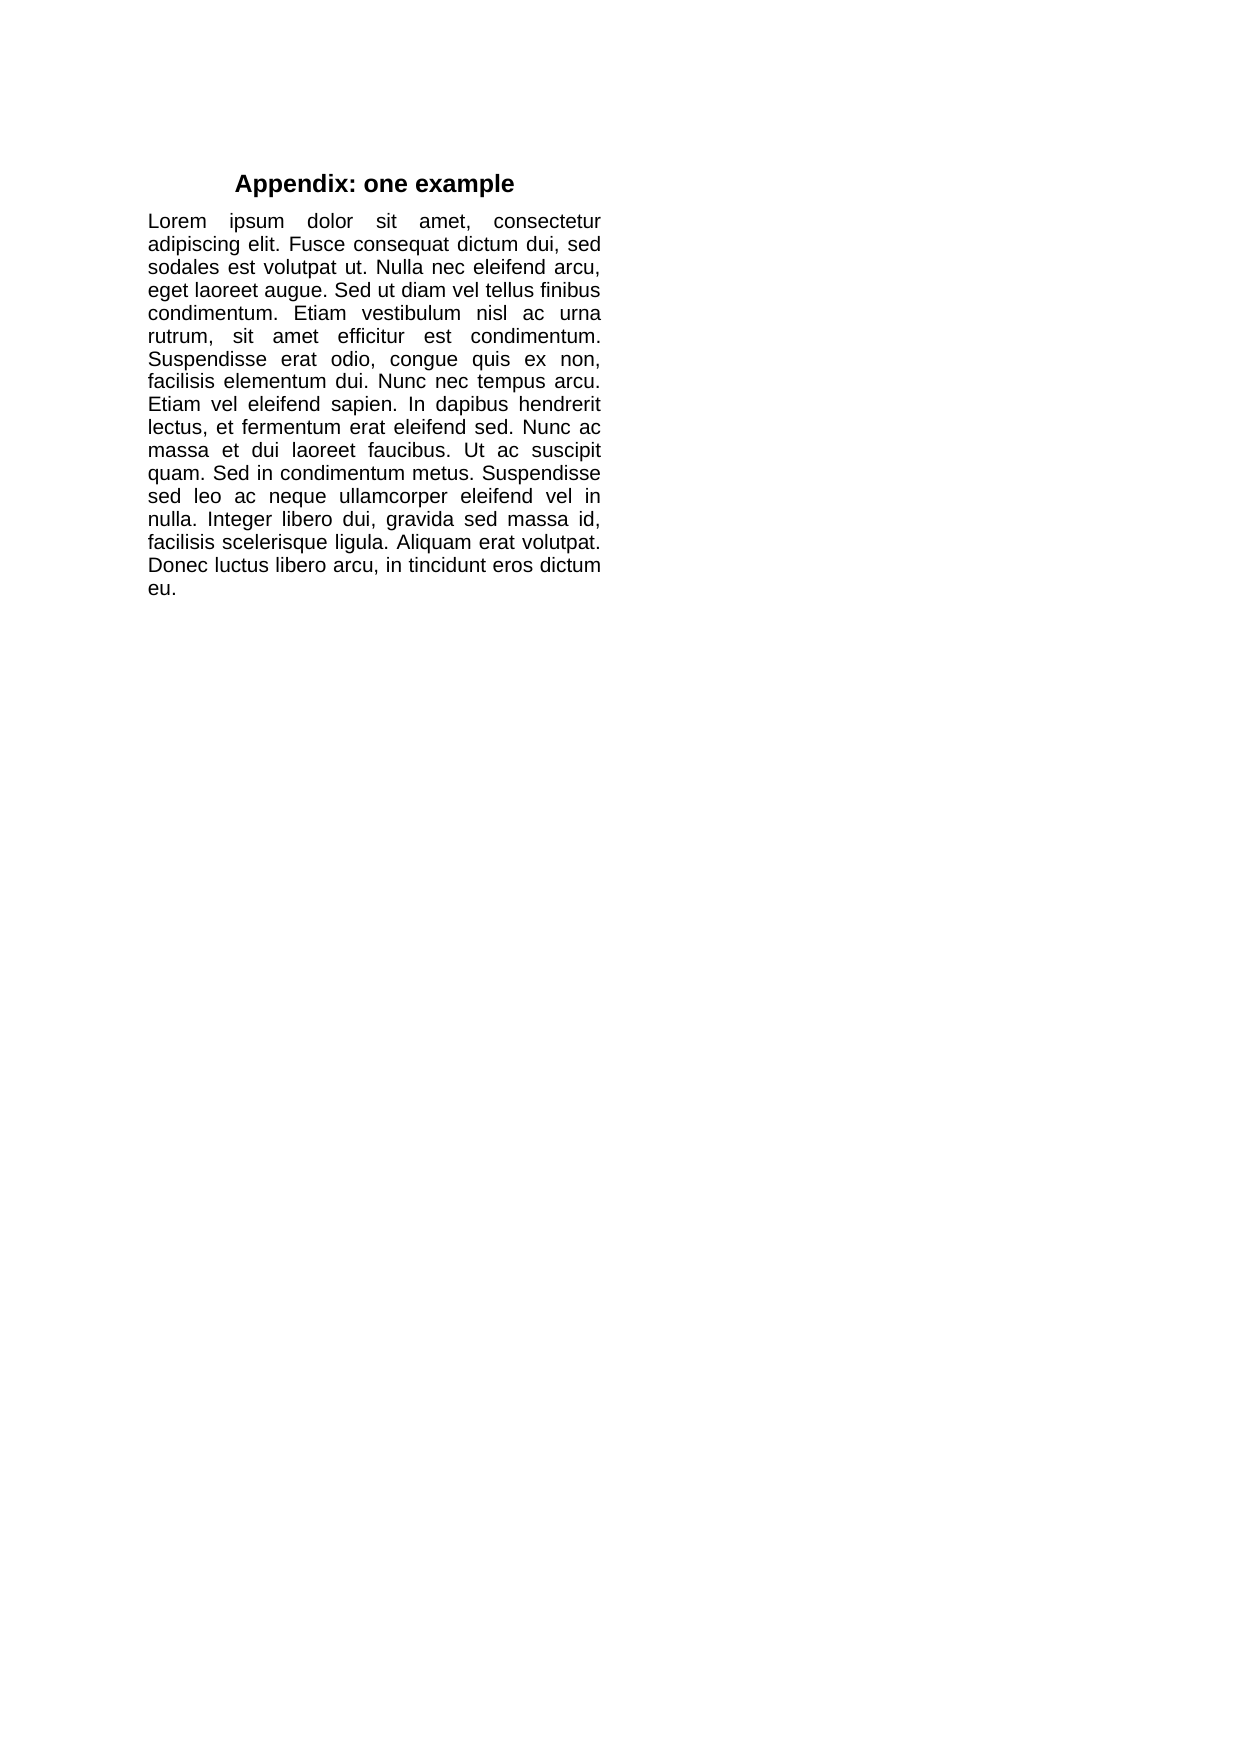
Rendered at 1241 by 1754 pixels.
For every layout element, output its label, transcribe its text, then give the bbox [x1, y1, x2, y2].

text Lorem ipsum dolor sit amet, consectetur adipiscing elit. Fusce consequat dictum dui, sed sodales est volutpat ut. Nulla nec eleifend arcu, eget laoreet augue. Sed ut diam vel tellus finibus condimentum. Etiam vestibulum nisl ac urna rutrum, sit amet efficitur est condimentum. Suspendisse erat odio, congue quis ex non, facilisis elementum dui. Nunc nec tempus arcu. Etiam vel eleifend sapien. In dapibus hendrerit lectus, et fermentum erat eleifend sed. Nunc ac massa et dui laoreet faucibus. Ut ac suscipit quam. Sed in condimentum metus. Suspendisse sed leo ac neque ullamcorper eleifend vel in nulla. Integer libero dui, gravida sed massa id, facilisis scelerisque ligula. Aliquam erat volutpat. Donec luctus libero arcu, in tincidunt eros dictum eu. [148, 210, 601, 600]
subtitle Appendix: one example [148, 173, 601, 198]
